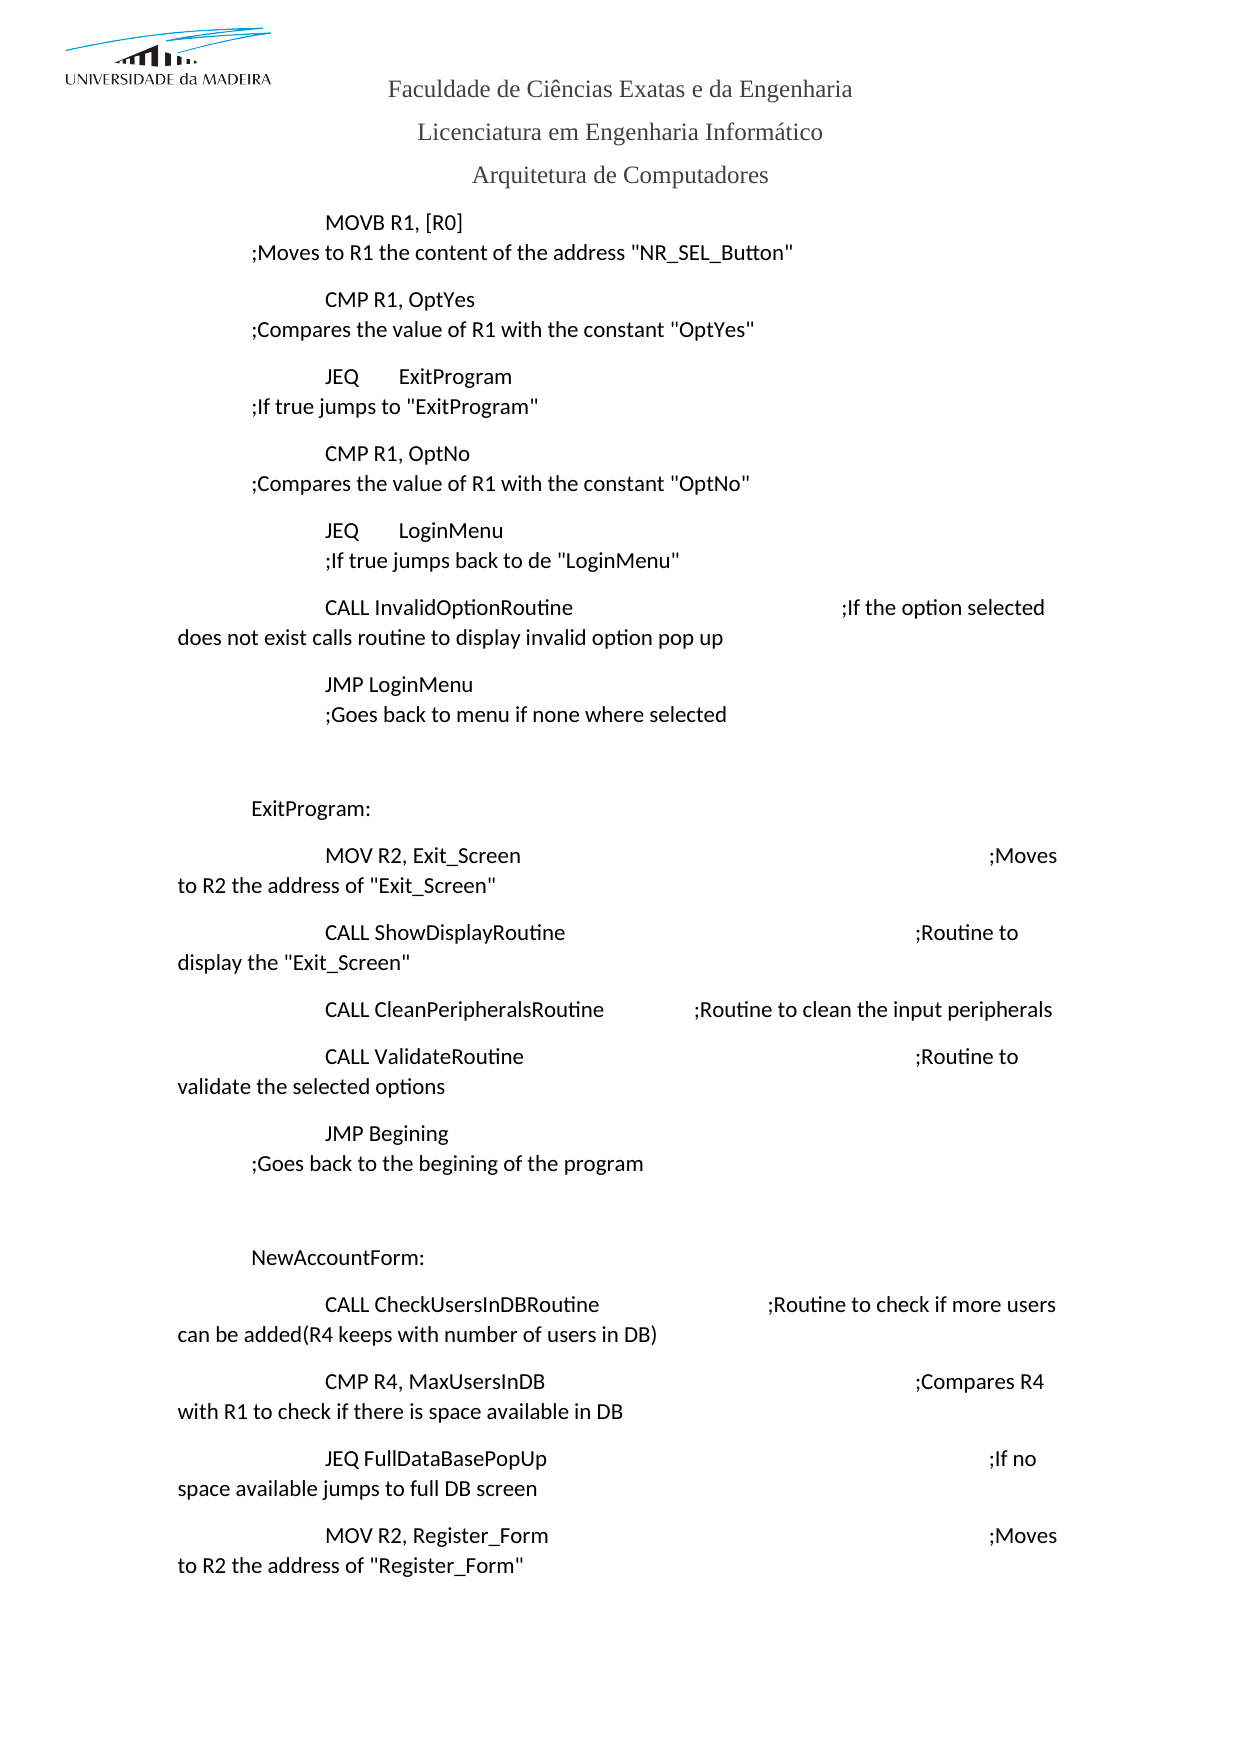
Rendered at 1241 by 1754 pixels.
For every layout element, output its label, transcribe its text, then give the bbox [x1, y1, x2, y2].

text JMP LoginMenu ;Goes back to menu if none where selected [177, 670, 1063, 728]
text ExitProgram: [177, 794, 1063, 822]
text CMP R1, OptNo ;Compares the value of R1 with the constant "OptNo" [177, 439, 1063, 497]
text CALL CheckUsersInDBRoutine ;Routine to check if more users can be added(R4 keeps with number of users in DB) [177, 1290, 1063, 1348]
text CMP R1, OptYes ;Compares the value of R1 with the constant "OptYes" [177, 285, 1063, 343]
text CALL InvalidOptionRoutine ;If the option selected does not exist calls routine to display invalid option pop up [177, 593, 1063, 651]
text NewAccountForm: [177, 1243, 1063, 1271]
text MOV R2, Register_Form ;Moves to R2 the address of "Register_Form" [177, 1521, 1063, 1579]
text MOV R2, Exit_Screen ;Moves to R2 the address of "Exit_Screen" [177, 841, 1063, 899]
text CALL CleanPeripheralsRoutine ;Routine to clean the input peripherals [177, 995, 1063, 1023]
picture [13, 13, 323, 104]
text JMP Begining ;Goes back to the begining of the program [177, 1119, 1063, 1177]
text CALL ValidateRoutine ;Routine to validate the selected options [177, 1042, 1063, 1100]
text JEQ ExitProgram ;If true jumps to "ExitProgram" [177, 362, 1063, 420]
text CALL ShowDisplayRoutine ;Routine to display the "Exit_Screen" [177, 918, 1063, 976]
text JEQ FullDataBasePopUp ;If no space available jumps to full DB screen [177, 1444, 1063, 1502]
text JEQ LoginMenu ;If true jumps back to de "LoginMenu" [177, 516, 1063, 574]
text MOVB R1, [R0] ;Moves to R1 the content of the address "NR_SEL_Button" [177, 208, 1063, 266]
text CMP R4, MaxUsersInDB ;Compares R4 with R1 to check if there is space available in DB [177, 1367, 1063, 1425]
